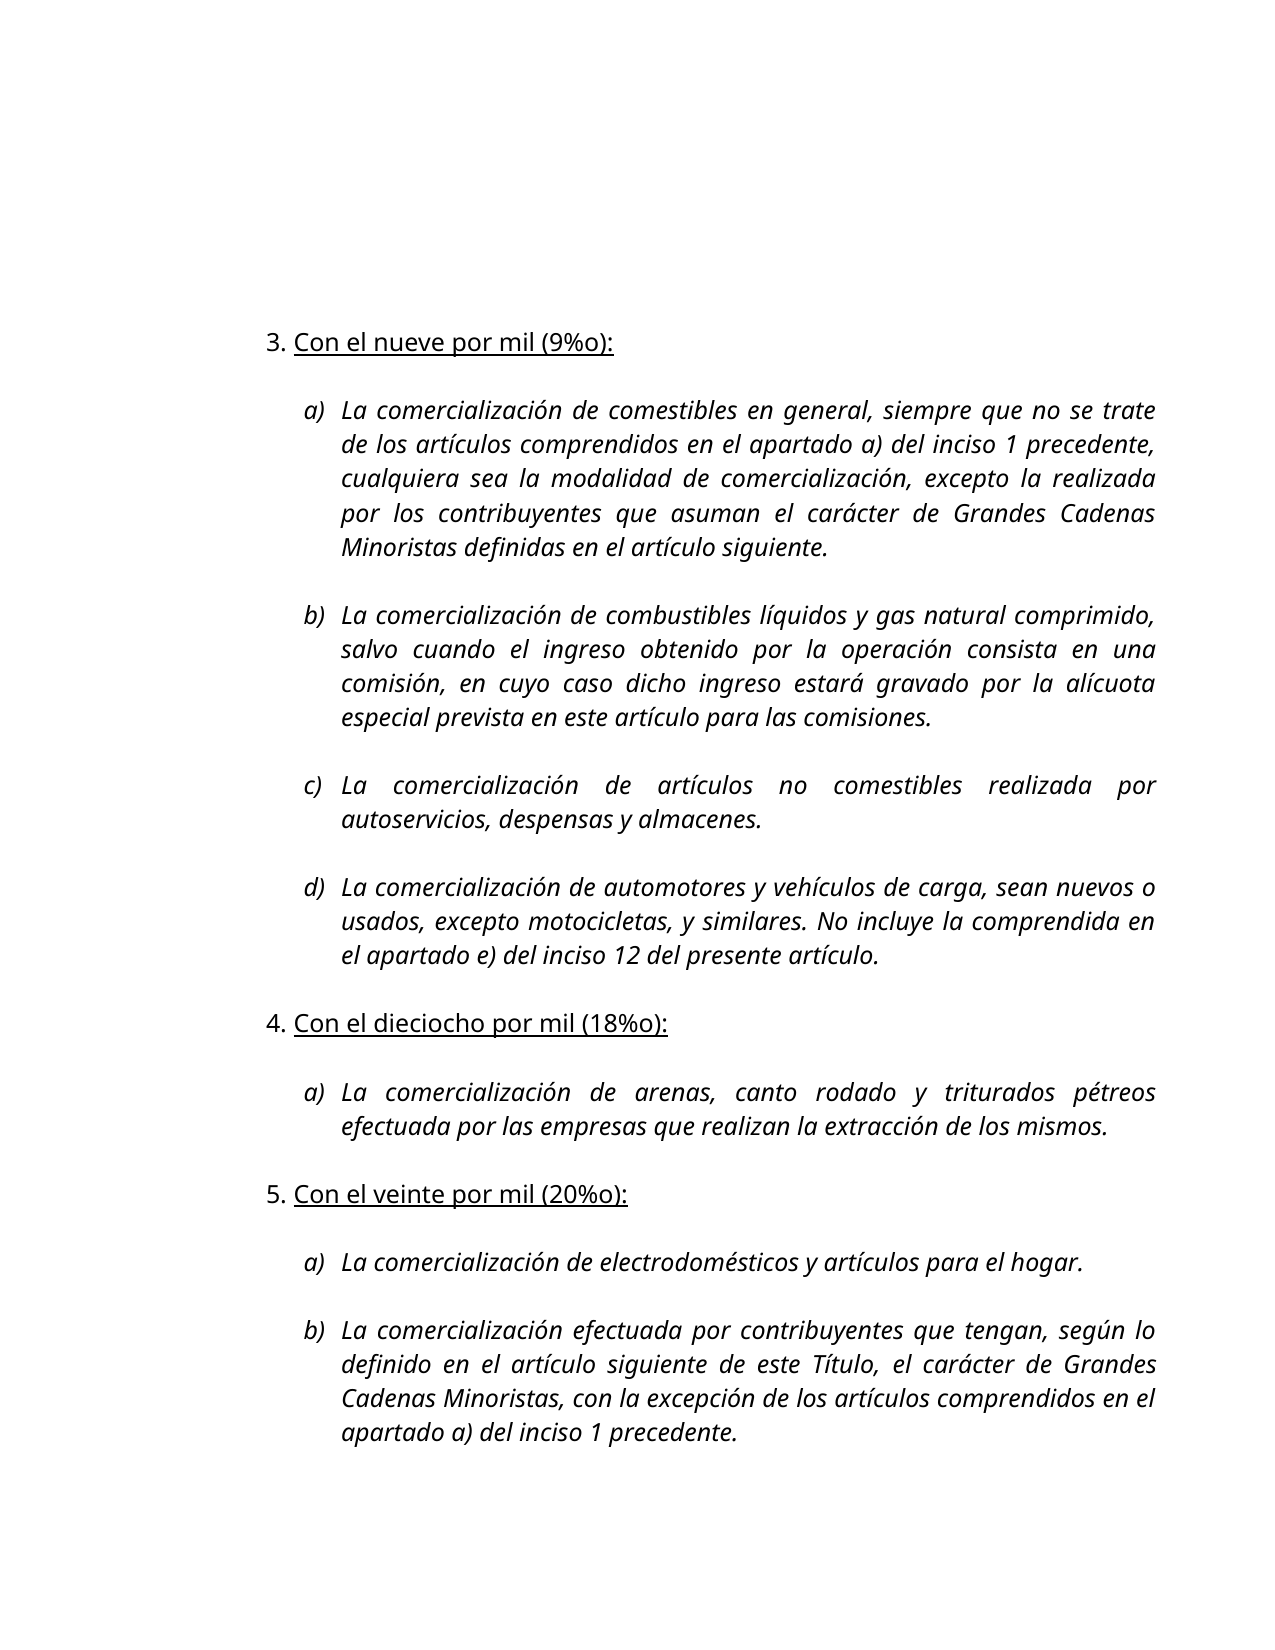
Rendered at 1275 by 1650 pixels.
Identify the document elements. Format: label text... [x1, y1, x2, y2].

list La comercialización de comestibles en general, siempre que no se trate de los artículos comprendidos en el apartado a) del inciso 1 precedente, cualquiera sea la modalidad de comercialización, excepto la realizada por los contribuyentes que asuman el carácter de Grandes Cadenas Minoristas definidas en el artículo siguiente. [303, 393, 1157, 563]
list La comercialización de artículos no comestibles realizada por autoservicios, despensas y almacenes. [303, 768, 1157, 836]
text 4. Con el dieciocho por mil (18%o): [266, 1006, 1157, 1040]
list La comercialización de combustibles líquidos y gas natural comprimido, salvo cuando el ingreso obtenido por la operación consista en una comisión, en cuyo caso dicho ingreso estará gravado por la alícuota especial prevista en este artículo para las comisiones. [303, 597, 1157, 734]
list La comercialización efectuada por contribuyentes que tengan, según lo definido en el artículo siguiente de este Título, el carácter de Grandes Cadenas Minoristas, con la excepción de los artículos comprendidos en el apartado a) del inciso 1 precedente. [303, 1313, 1157, 1449]
list La comercialización de electrodomésticos y artículos para el hogar. [303, 1244, 1157, 1279]
text 3. Con el nueve por mil (9%o): [266, 325, 1157, 359]
text 5. Con el veinte por mil (20%o): [266, 1176, 1157, 1211]
list La comercialización de arenas, canto rodado y triturados pétreos efectuada por las empresas que realizan la extracción de los mismos. [303, 1074, 1157, 1142]
list La comercialización de automotores y vehículos de carga, sean nuevos o usados, excepto motocicletas, y similares. No incluye la comprendida en el apartado e) del inciso 12 del presente artículo. [303, 870, 1157, 972]
